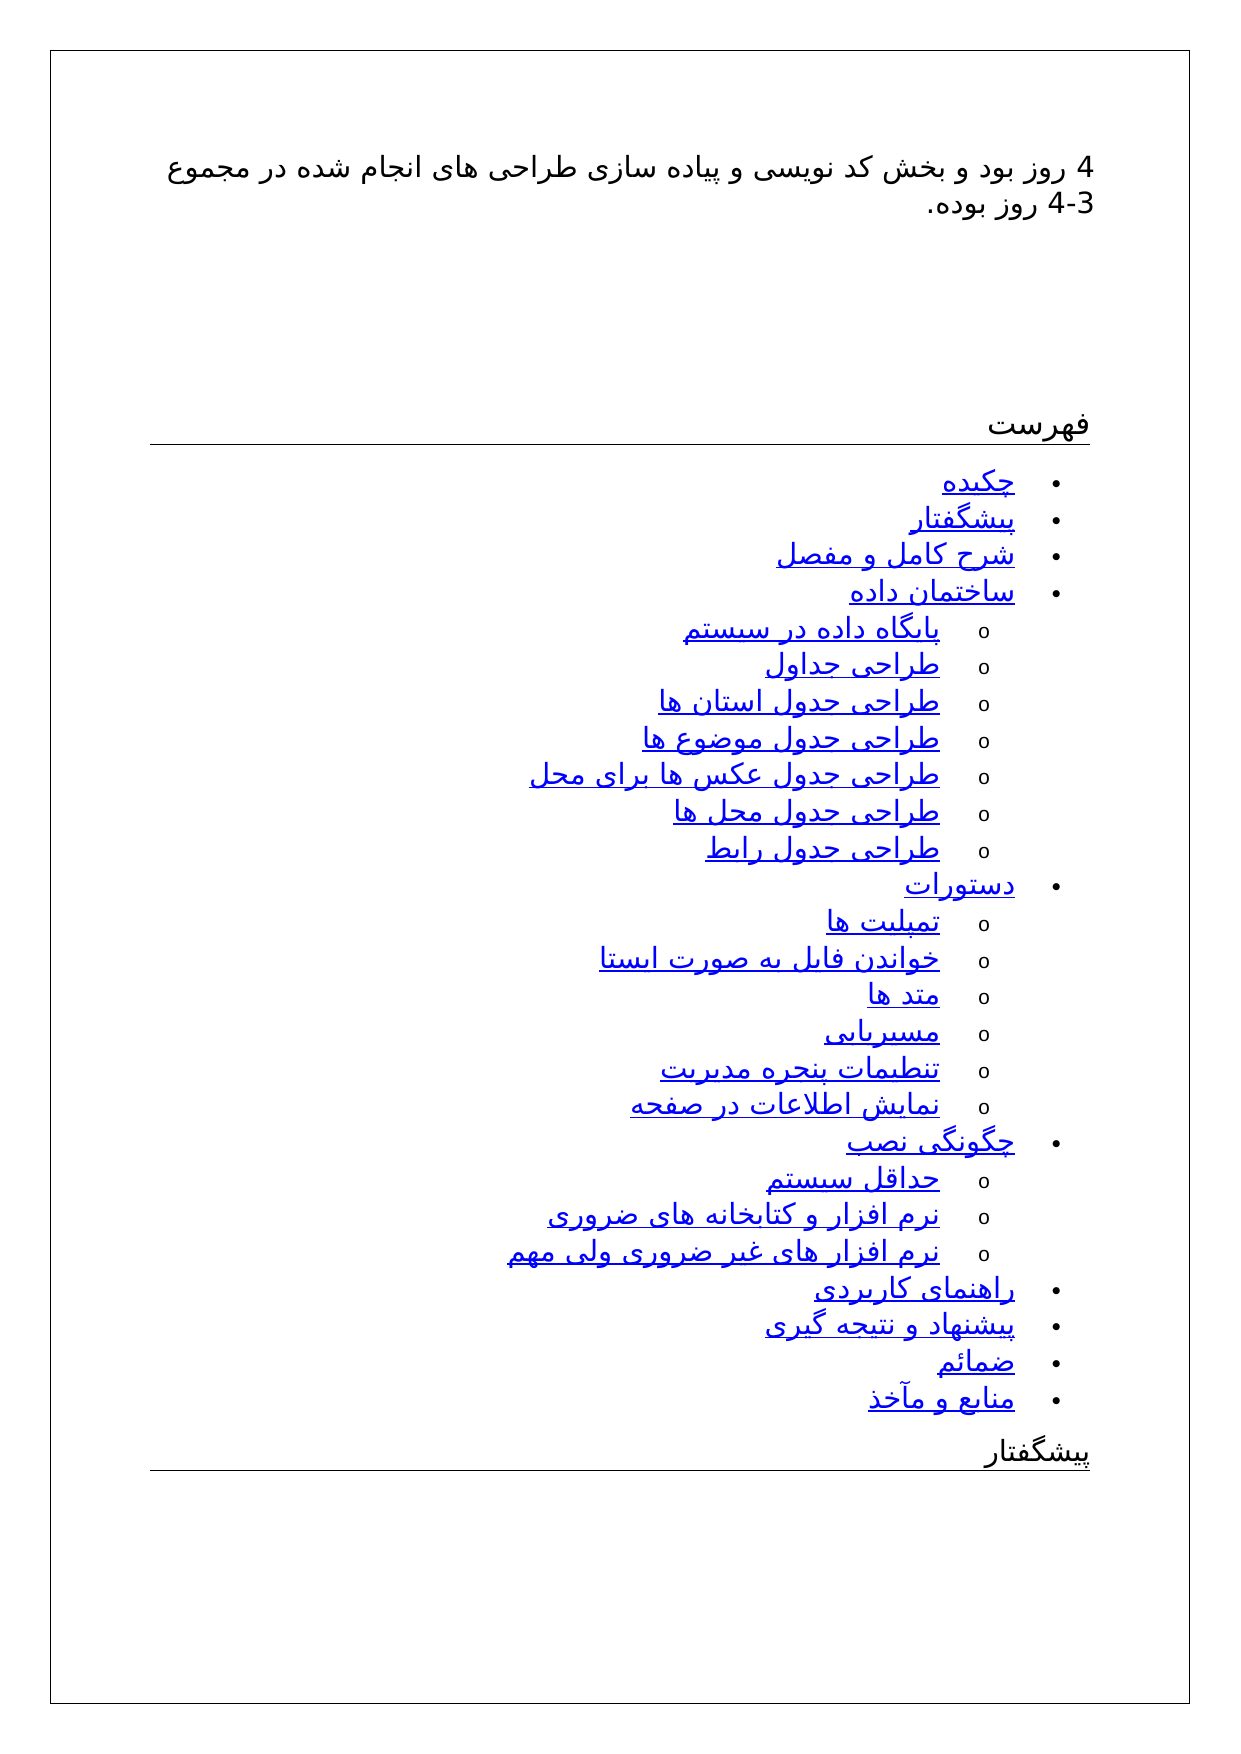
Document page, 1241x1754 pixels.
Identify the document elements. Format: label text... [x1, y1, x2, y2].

list راهنمای کاربردی [150, 1271, 1053, 1305]
list طراحی جدول موضوع ها [150, 721, 978, 755]
list چگونگی نصب [935, 1124, 1053, 1158]
text پیشگفتار [150, 1434, 1090, 1470]
list ضمائم [150, 1344, 1053, 1378]
list چگونگی نصب [150, 1124, 965, 1158]
list پیشگفتار [150, 501, 1053, 535]
list نمایش اطلاعات در صفحه [150, 1088, 978, 1122]
text فهرست [150, 405, 1090, 444]
list خواندن فایل به صورت ایستا [150, 941, 978, 975]
list شرح کامل و مفصل [150, 538, 1053, 572]
list طراحی جدول رابط [150, 831, 978, 865]
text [150, 150, 1095, 221]
list مسیریابی [150, 1014, 978, 1048]
list پیشنهاد و نتیجه گیری [150, 1308, 1053, 1342]
list دستورات [150, 868, 1053, 902]
list نرم افزار و کتابخانه های ضروری [150, 1198, 978, 1232]
list حداقل سیستم [150, 1161, 978, 1195]
list تمپلیت ها [150, 904, 978, 938]
list طراحی جدول استان ها [150, 684, 978, 718]
list طراحی جداول [150, 648, 978, 682]
list چکیده [150, 464, 1053, 498]
list طراحی جدول عکس ها برای محل [150, 758, 978, 792]
list متد ها [150, 978, 978, 1012]
list ساختمان داده [150, 574, 1053, 608]
list تنطیمات پنجره مدیریت [150, 1051, 978, 1085]
list پایگاه داده در سیستم [150, 611, 978, 645]
list نرم افزار های غیر ضروری ولی مهم [150, 1234, 978, 1268]
list طراحی جدول محل ها [150, 794, 978, 828]
list منابع و مآخذ [150, 1381, 1053, 1415]
